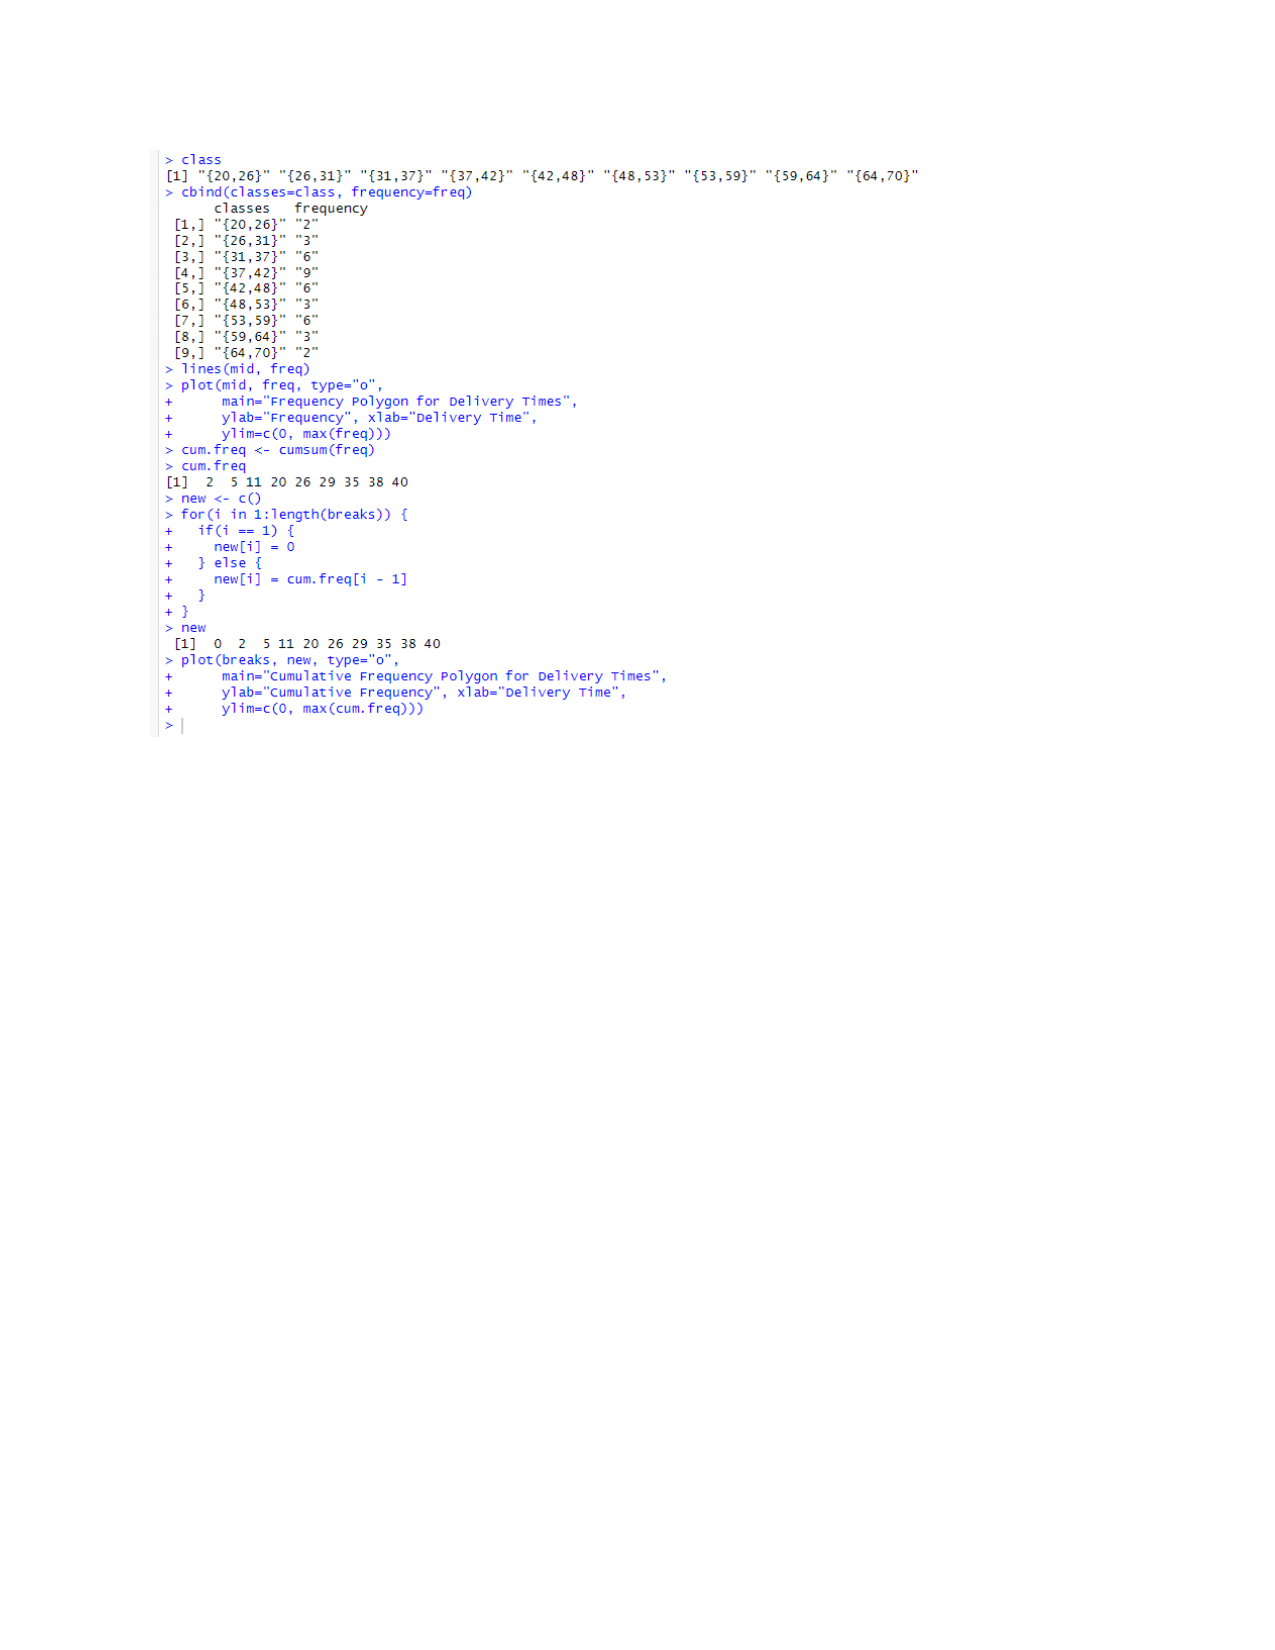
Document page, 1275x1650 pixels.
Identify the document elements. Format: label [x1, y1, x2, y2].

picture [150, 150, 1125, 737]
